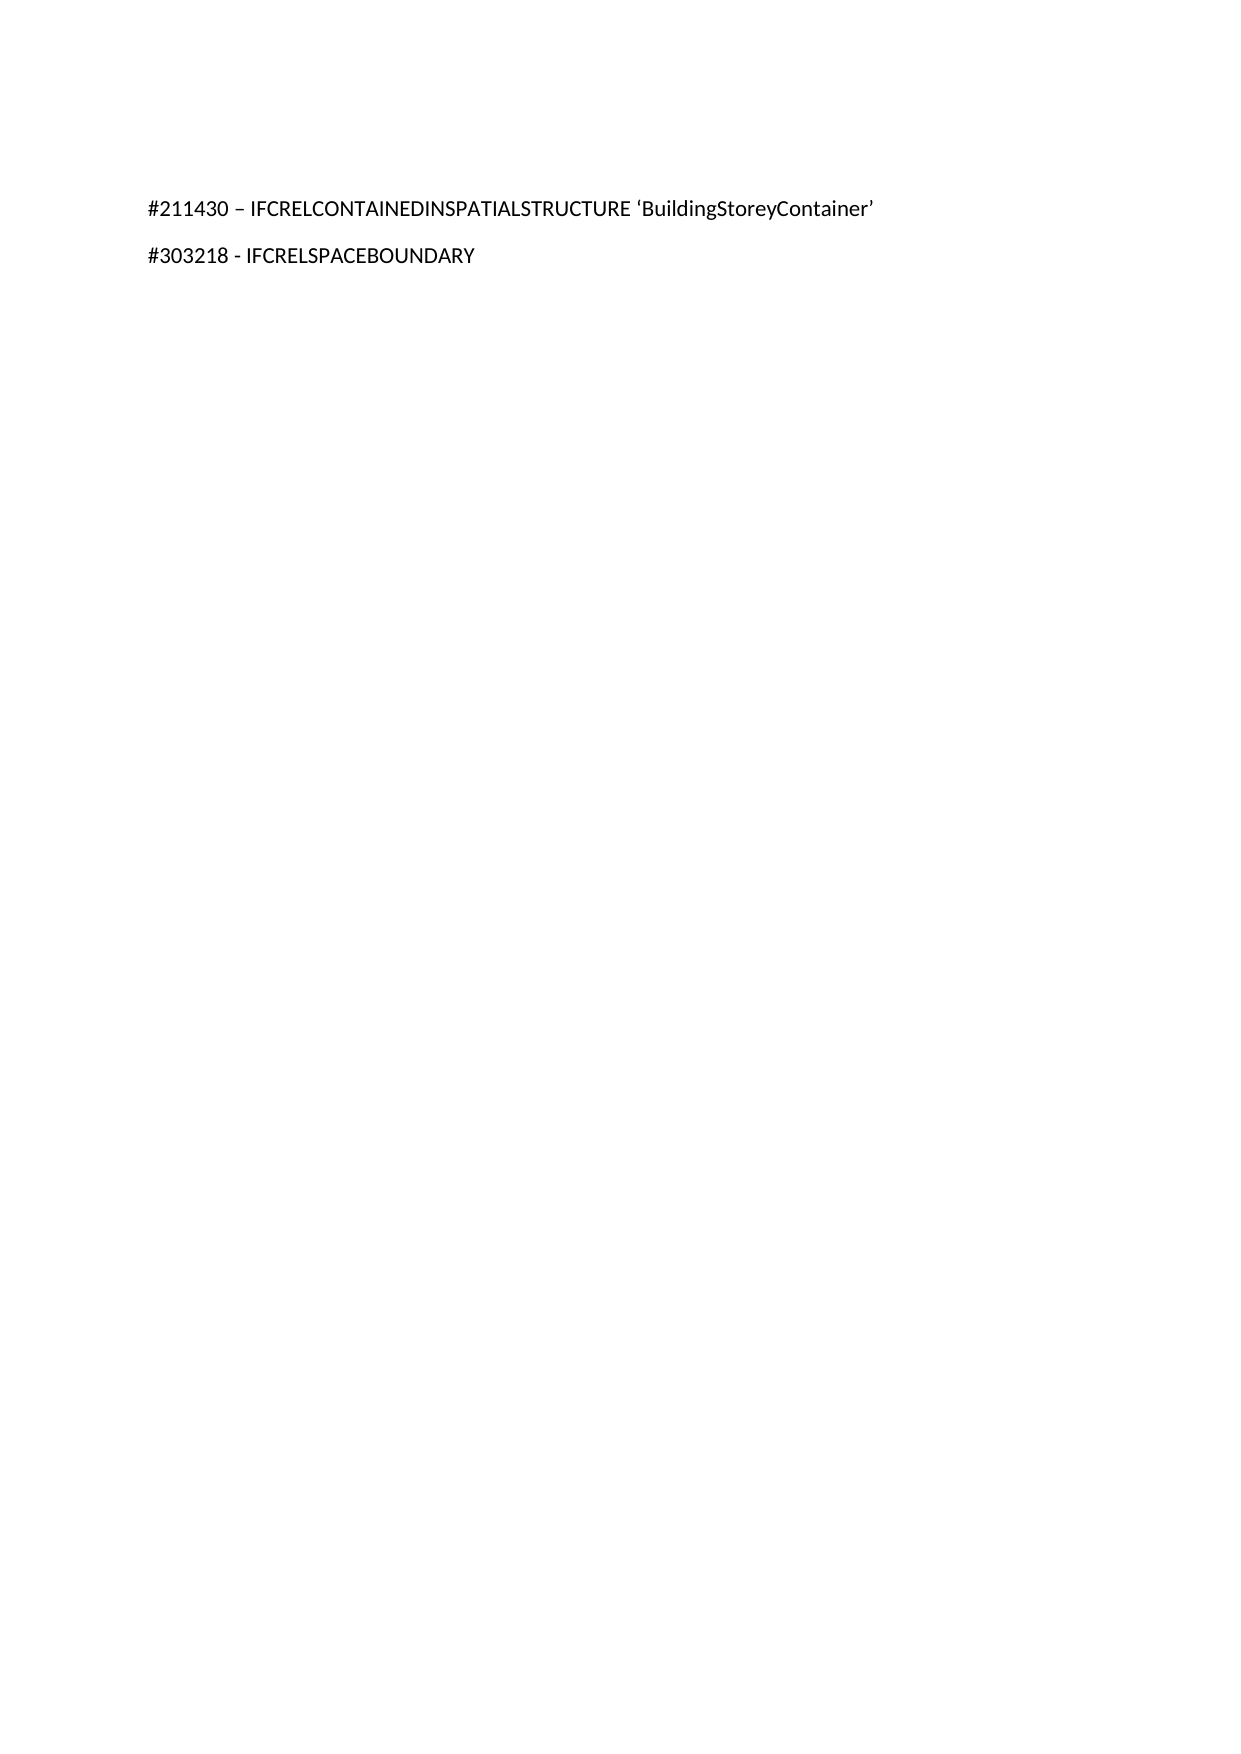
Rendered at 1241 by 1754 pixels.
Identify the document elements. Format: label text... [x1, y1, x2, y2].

text #211430 – IFCRELCONTAINEDINSPATIALSTRUCTURE ‘BuildingStoreyContainer’ [148, 194, 1093, 222]
text #303218 - IFCRELSPACEBOUNDARY [148, 241, 1093, 269]
